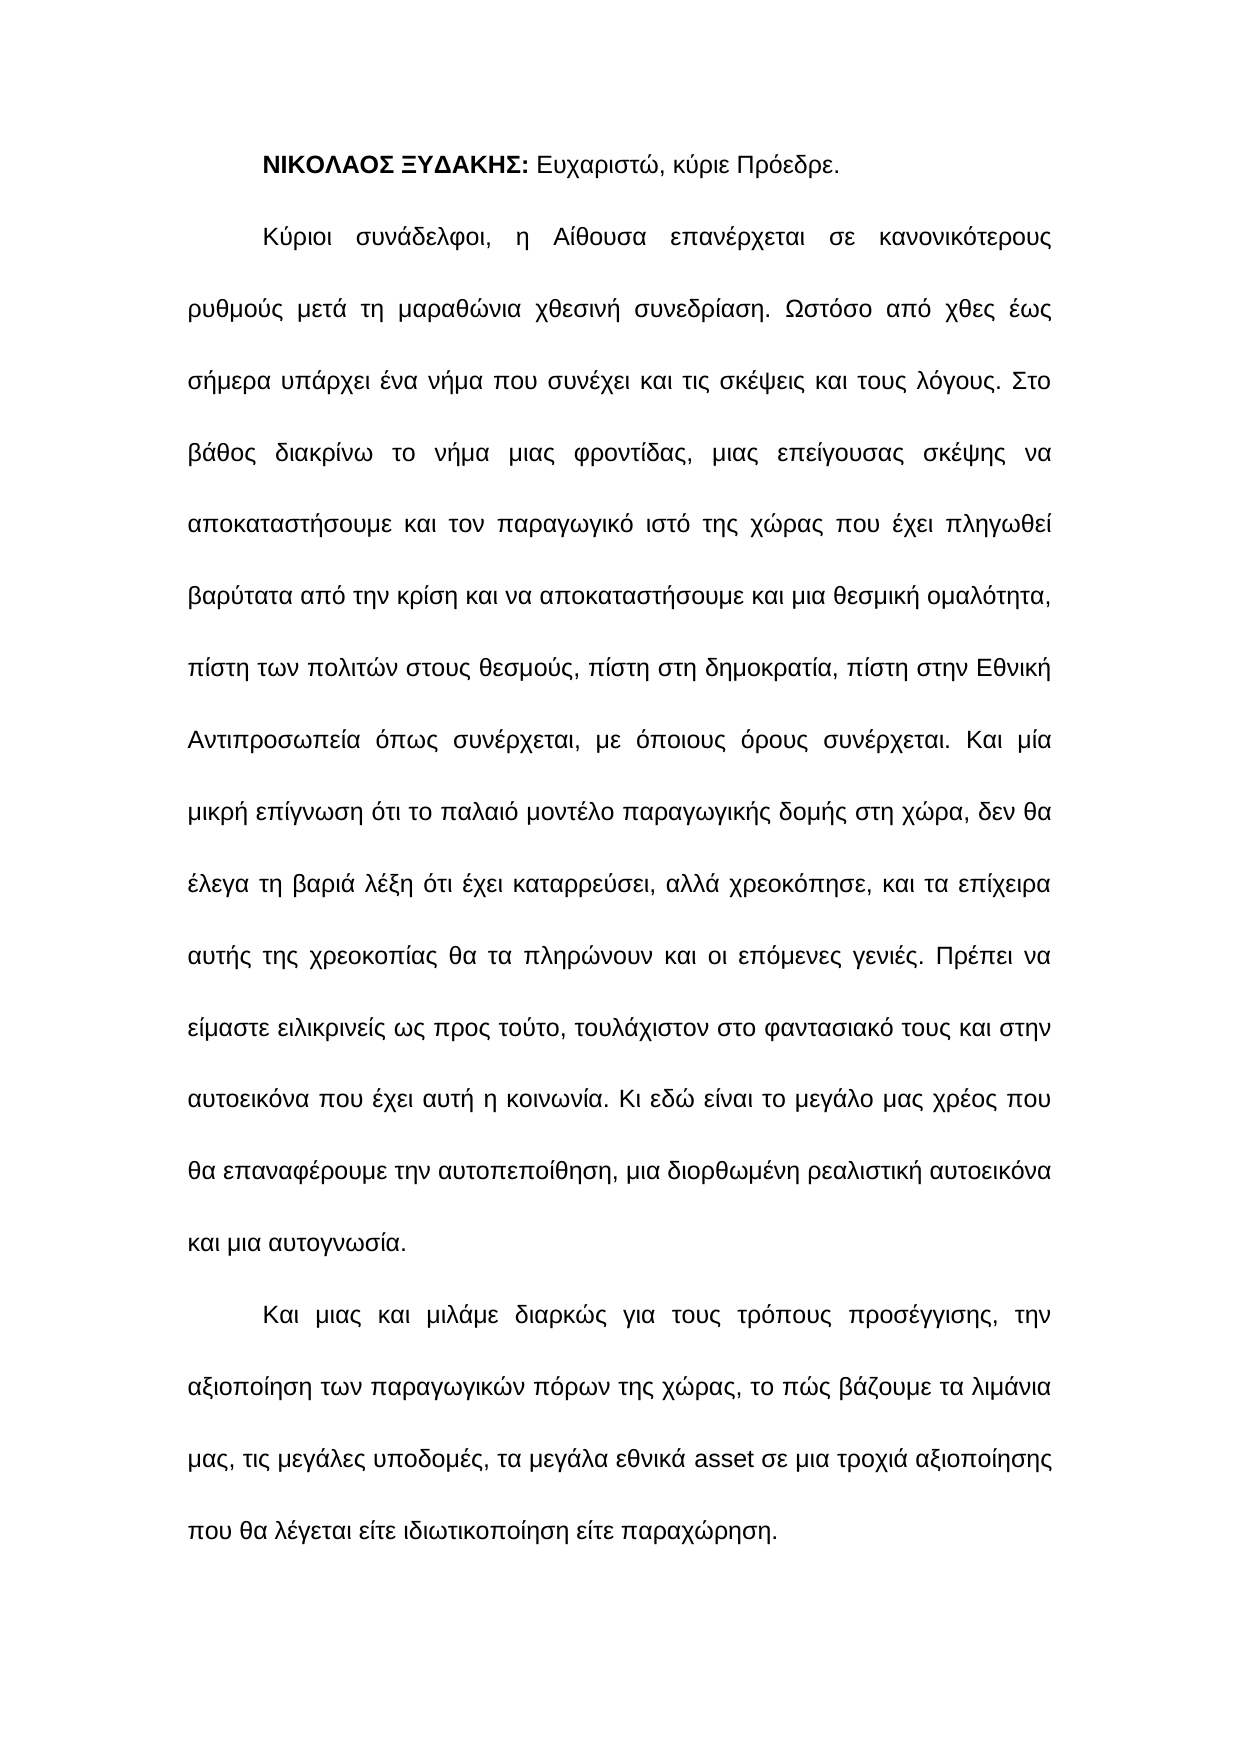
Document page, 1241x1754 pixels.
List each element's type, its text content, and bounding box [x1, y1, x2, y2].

text Κύριοι συνάδελφοι, η Αίθουσα επανέρχεται σε κανονικότερους ρυθμούς μετά τη μαραθώνια χθεσινή συνεδρίαση. Ωστόσο από χθες έως σήμερα υπάρχει ένα νήμα που συνέχει και τις σκέψεις και τους λόγους. Στο βάθος διακρίνω το νήμα μιας φροντίδας, μιας επείγουσας σκέψης να αποκαταστήσουμε και τον παραγωγικό ιστό της χώρας που έχει πληγωθεί βαρύτατα από την κρίση και να αποκαταστήσουμε και μια θεσμική ομαλότητα, πίστη των πολιτών στους θεσμούς, πίστη στη δημοκρατία, πίστη στην Εθνική Αντιπροσωπεία όπως συνέρχεται, με όποιους όρους συνέρχεται. Και μία μικρή επίγνωση ότι το παλαιό μοντέλο παραγωγικής δομής στη χώρα, δεν θα έλεγα τη βαριά λέξη ότι έχει καταρρεύσει, αλλά χρεοκόπησε, και τα επίχειρα αυτής της χρεοκοπίας θα τα πληρώνουν και οι επόμενες γενιές. Πρέπει να είμαστε ειλικρινείς ως προς τούτο, τουλάχιστον στο φαντασιακό τους και στην αυτοεικόνα που έχει αυτή η κοινωνία. Κι εδώ είναι το μεγάλο μας χρέος που θα επαναφέρουμε την αυτοπεποίθηση, μια διορθωμένη ρεαλιστική αυτοεικόνα και μια αυτογνωσία. [187, 222, 1053, 1257]
text Και μιας και μιλάμε διαρκώς για τους τρόπους προσέγγισης, την αξιοποίηση των παραγωγικών πόρων της χώρας, το πώς βάζουμε τα λιμάνια μας, τις μεγάλες υποδομές, τα μεγάλα εθνικά asset σε μια τροχιά αξιοποίησης που θα λέγεται είτε ιδιωτικοποίηση είτε παραχώρηση. [187, 1300, 1053, 1544]
text ΝΙΚΟΛΑΟΣ ΞΥΔΑΚΗΣ: Ευχαριστώ, κύριε Πρόεδρε. [187, 150, 1053, 179]
